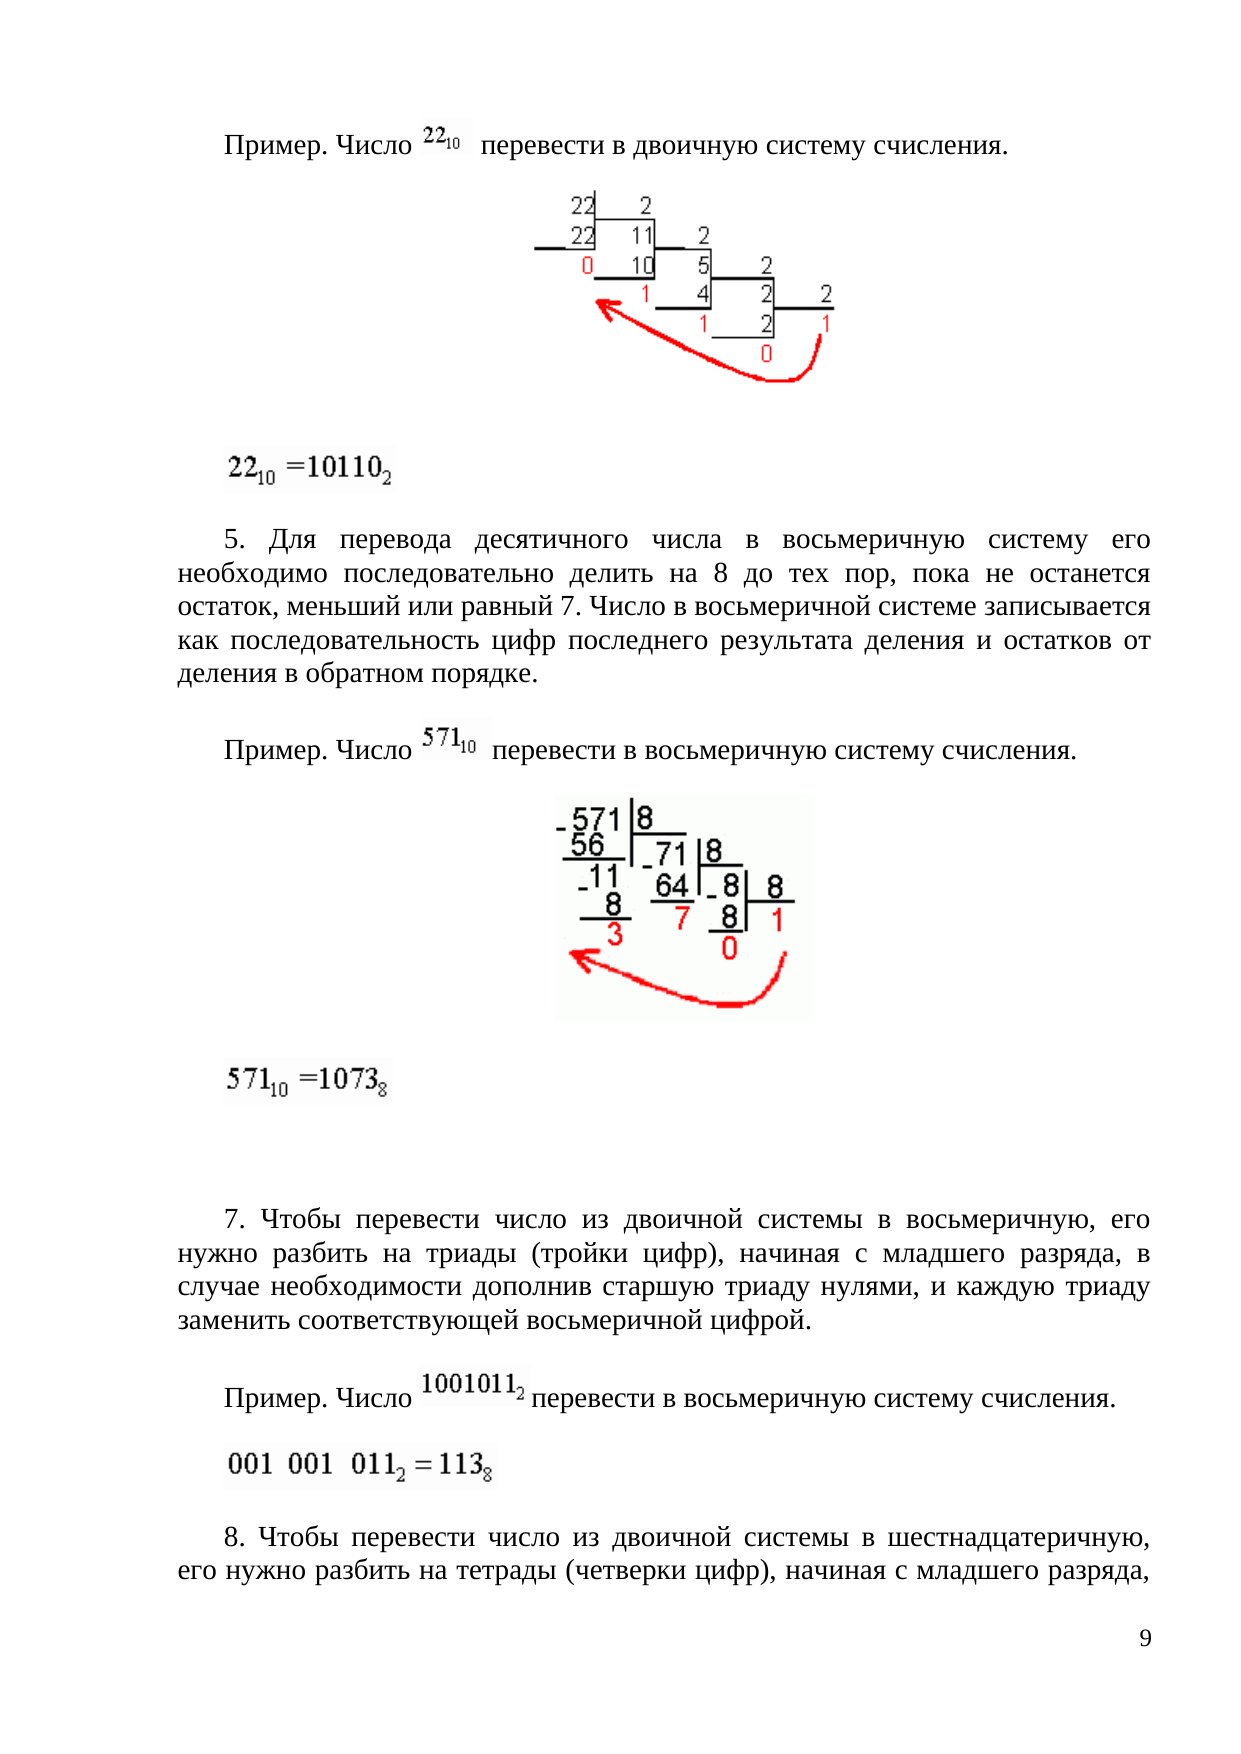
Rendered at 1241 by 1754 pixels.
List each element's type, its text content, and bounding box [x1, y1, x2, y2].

picture [419, 718, 492, 760]
picture [223, 1442, 498, 1490]
picture [419, 118, 474, 155]
picture [533, 189, 836, 408]
picture [223, 1057, 393, 1105]
picture [223, 445, 397, 493]
text 5. Для перевода десятичного числа в восьмеричную систему его необходимо последовательно делить на 8 до тех пор, пока не останется остаток, меньший или равный 7. Число в восьмеричной системе записывается как последовательность цифр последнего результата деления и остатков от деления в обратном порядке. [177, 521, 1152, 689]
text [177, 1519, 1152, 1586]
text 7. Чтобы перевести число из двоичной системы в восьмеричную, его нужно разбить на триады (тройки цифр), начиная с младшего разряда, в случае необходимости дополнив старшую триаду нулями, и каждую триаду заменить соответствующей восьмеричной цифрой. [177, 1201, 1152, 1336]
text Пример. Число перевести в восьмеричную систему счисления. [177, 718, 1152, 766]
text Пример. Число перевести в двоичную систему счисления. [177, 118, 1152, 161]
picture [555, 795, 814, 1021]
text Пример. Число перевести в восьмеричную систему счисления. [177, 1365, 1152, 1413]
picture [419, 1364, 531, 1407]
